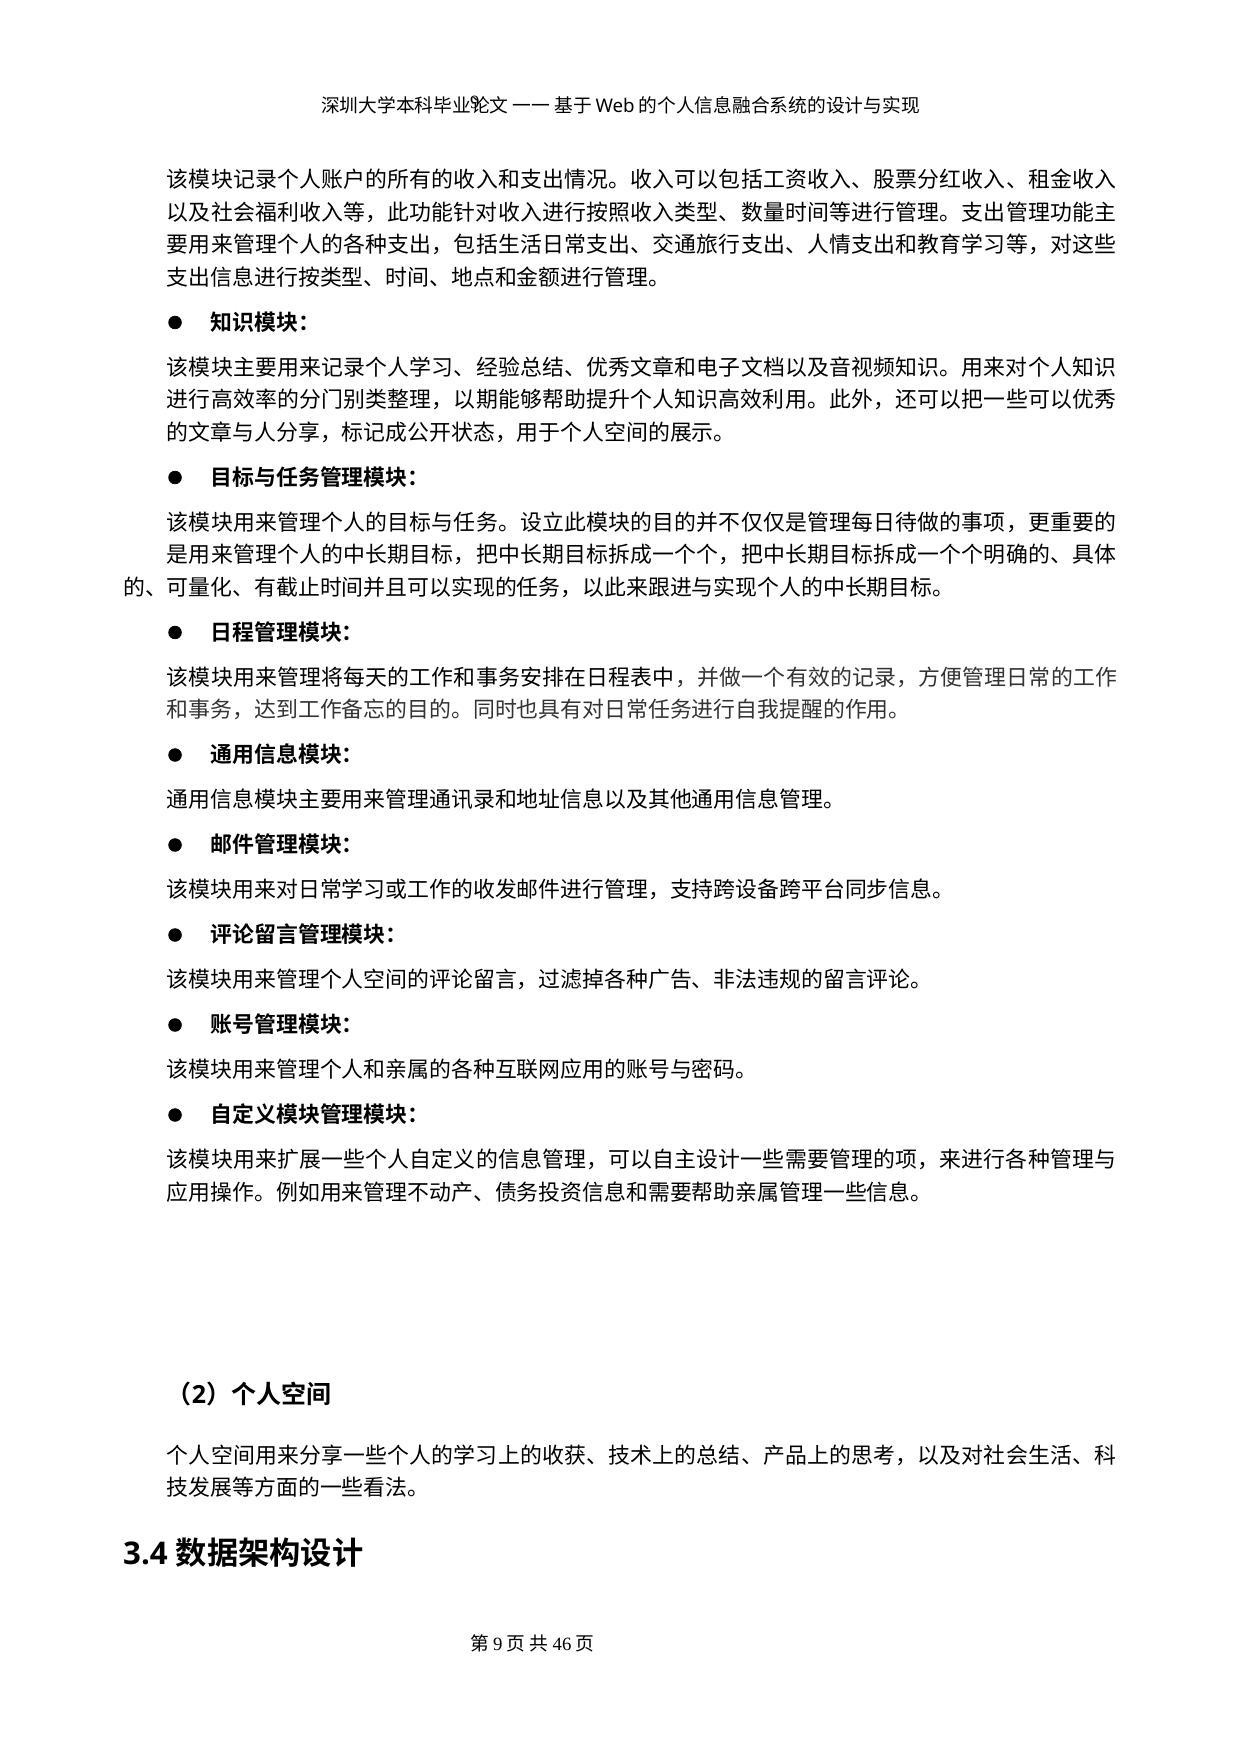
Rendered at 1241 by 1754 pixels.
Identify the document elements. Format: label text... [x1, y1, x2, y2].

text 该模块记录个人账户的所有的收入和支出情况。收入可以包括工资收入、股票分红收入、租金收入 以及社会福利收入等，此功能针对收入进行按照收入类型、数量时间等进行管理。支出管理功能主 要用来管理个人的各种支出，包括生活日常支出、交通旅行支出、人情支出和教育学习等，对这些 支出信息进行按类型、时间、地点和金额进行管理。 [123, 162, 1117, 292]
list 账号管理模块： [167, 1007, 1117, 1039]
list 日程管理模块： [167, 614, 1117, 647]
list 该模块用来管理个人和亲属的各种互联网应用的账号与密码。 [167, 1052, 1117, 1084]
list 该模块用来管理个人空间的评论留言，过滤掉各种广告、非法违规的留言评论。 [167, 962, 1117, 994]
list 3.4 数据架构设计 [123, 1519, 1117, 1584]
text 该模块主要用来记录个人学习、经验总结、优秀文章和电子文档以及音视频知识。用来对个人知识 进行高效率的分门别类整理，以期能够帮助提升个人知识高效利用。此外，还可以把一些可以优秀 的文章与人分享，标记成公开状态，用于个人空间的展示。 [123, 349, 1117, 447]
list 知识模块： [167, 304, 1117, 337]
text 该模块用来对日常学习或工作的收发邮件进行管理，支持跨设备跨平台同步信息。 [123, 872, 1117, 904]
list 邮件管理模块： [167, 827, 1117, 859]
text 该模块用来管理个人的目标与任务。设立此模块的目的并不仅仅是管理每日待做的事项，更重要的 是用来管理个人的中长期目标，把中长期目标拆成一个个，把中长期目标拆成一个个明确的、具体的、可量化、有截止时间并且可以实现的任务，以此来跟进与实现个人的中长期目标。 [123, 504, 1117, 602]
list 该模块用来管理将每天的工作和事务安排在日程表中，并做一个有效的记录，方便管理日常的工作和事务，达到工作备忘的目的。同时也具有对日常任务进行自我提醒的作用。 [167, 659, 1117, 724]
list 自定义模块管理模块： [167, 1097, 1117, 1129]
list 个人空间用来分享一些个人的学习上的收获、技术上的总结、产品上的思考，以及对社会生活、科技发展等方面的一些看法。 [167, 1437, 1117, 1502]
list 通用信息模块： [167, 737, 1117, 769]
list 评论留言管理模块： [167, 917, 1117, 949]
list 通用信息模块主要用来管理通讯录和地址信息以及其他通用信息管理。 [167, 782, 1117, 814]
list 该模块用来扩展一些个人自定义的信息管理，可以自主设计一些需要管理的项，来进行各种管理与应用操作。例如用来管理不动产、债务投资信息和需要帮助亲属管理一些信息。 [167, 1142, 1117, 1207]
list （2）个人空间 [167, 1360, 1117, 1425]
list 目标与任务管理模块： [167, 459, 1117, 492]
